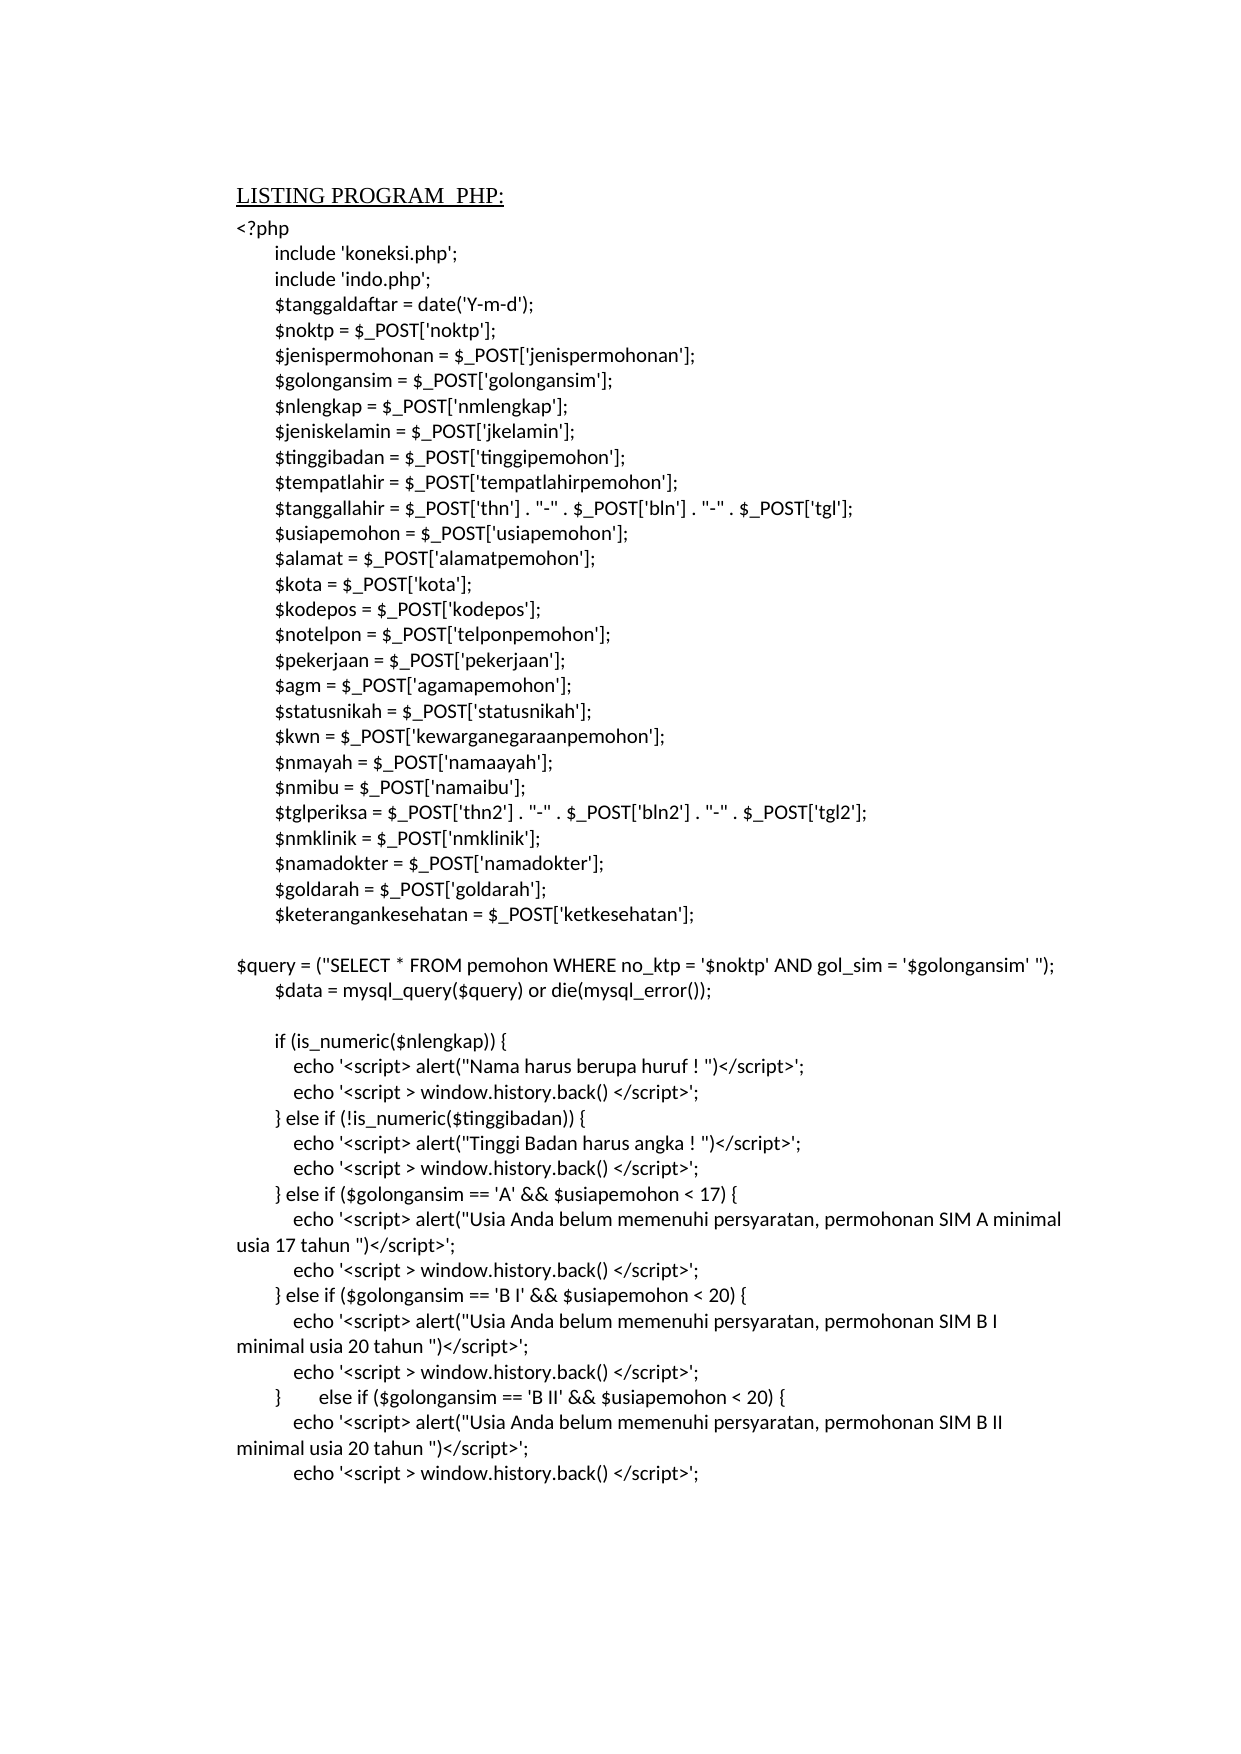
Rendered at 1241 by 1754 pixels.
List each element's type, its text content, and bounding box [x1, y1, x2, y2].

text echo '<script> alert("Nama harus berupa huruf ! ")</script>'; echo '<script > window.history.back() </script>'; [293, 1054, 840, 1104]
text $statusnikah = $_POST['statusnikah']; [274, 698, 1236, 723]
text $nlengkap = $_POST['nmlengkap']; [274, 393, 1236, 418]
text echo '<script> alert("Tinggi Badan harus angka ! ")</script>'; echo '<script > window.history.back() </script>'; [293, 1130, 840, 1181]
text $golongansim = $_POST['golongansim']; [274, 368, 1236, 393]
text $tglperiksa = $_POST['thn2'] . "-" . $_POST['bln2'] . "-" . $_POST['tgl2']; [274, 799, 1236, 825]
text $usiapemohon = $_POST['usiapemohon']; [274, 520, 1236, 545]
text $notelpon = $_POST['telponpemohon']; [274, 622, 1236, 647]
text $noktp = $_POST['noktp']; [274, 317, 1236, 342]
text $namadokter = $_POST['namadokter']; [274, 851, 1236, 876]
text $tanggaldaftar = date('Y-m-d'); [274, 291, 1236, 317]
text LISTING PROGRAM PHP: [236, 182, 1236, 209]
text } else if ($golongansim == 'B II' && $usiapemohon < 20) { [274, 1384, 1236, 1409]
text } else if (!is_numeric($tinggibadan)) { [274, 1105, 1236, 1130]
text echo '<script > window.history.back() </script>'; [293, 1359, 1236, 1384]
text echo '<script > window.history.back() </script>'; [293, 1257, 1236, 1283]
text $kwn = $_POST['kewarganegaraanpemohon']; [274, 723, 1236, 749]
text $agm = $_POST['agamapemohon']; [274, 672, 1236, 698]
text } else if ($golongansim == 'A' && $usiapemohon < 17) { [274, 1181, 1236, 1206]
text $kota = $_POST['kota']; [274, 571, 1236, 596]
text $nmayah = $_POST['namaayah']; [274, 749, 1236, 774]
text include 'koneksi.php'; include 'indo.php'; [274, 241, 459, 291]
text $kodepos = $_POST['kodepos']; [274, 596, 1236, 622]
text $tempatlahir = $_POST['tempatlahirpemohon']; [274, 469, 1236, 495]
text echo '<script> alert("Usia Anda belum memenuhi persyaratan, permohonan SIM A minimal usia 17 tahun ")</script>'; [236, 1206, 1093, 1257]
text $alamat = $_POST['alamatpemohon']; [274, 546, 1236, 571]
text $pekerjaan = $_POST['pekerjaan']; [274, 647, 1236, 672]
text $goldarah = $_POST['goldarah']; [274, 876, 1236, 901]
text if (is_numeric($nlengkap)) { [274, 1028, 1236, 1054]
text $tinggibadan = $_POST['tinggipemohon']; [274, 444, 1236, 469]
text $jeniskelamin = $_POST['jkelamin']; [274, 418, 1236, 444]
text $jenispermohonan = $_POST['jenispermohonan']; [274, 342, 1236, 367]
text echo '<script> alert("Usia Anda belum memenuhi persyaratan, permohonan SIM B II minimal usia 20 tahun ")</script>'; [236, 1409, 1006, 1460]
text $keterangankesehatan = $_POST['ketkesehatan']; [274, 901, 1236, 927]
text echo '<script> alert("Usia Anda belum memenuhi persyaratan, permohonan SIM B I minimal usia 20 tahun ")</script>'; [236, 1308, 1000, 1359]
text $nmklinik = $_POST['nmklinik']; [274, 825, 1236, 851]
text $nmibu = $_POST['namaibu']; [274, 774, 1236, 799]
text $query = ("SELECT * FROM pemohon WHERE no_ktp = '$noktp' AND gol_sim = '$golongansim' "); [236, 952, 1236, 977]
text $data = mysql_query($query) or die(mysql_error()); [274, 977, 1236, 1003]
text $tanggallahir = $_POST['thn'] . "-" . $_POST['bln'] . "-" . $_POST['tgl']; [274, 495, 1236, 520]
text echo '<script > window.history.back() </script>'; [293, 1461, 1236, 1486]
text <?php [236, 215, 1236, 240]
text } else if ($golongansim == 'B I' && $usiapemohon < 20) { [274, 1283, 1236, 1308]
